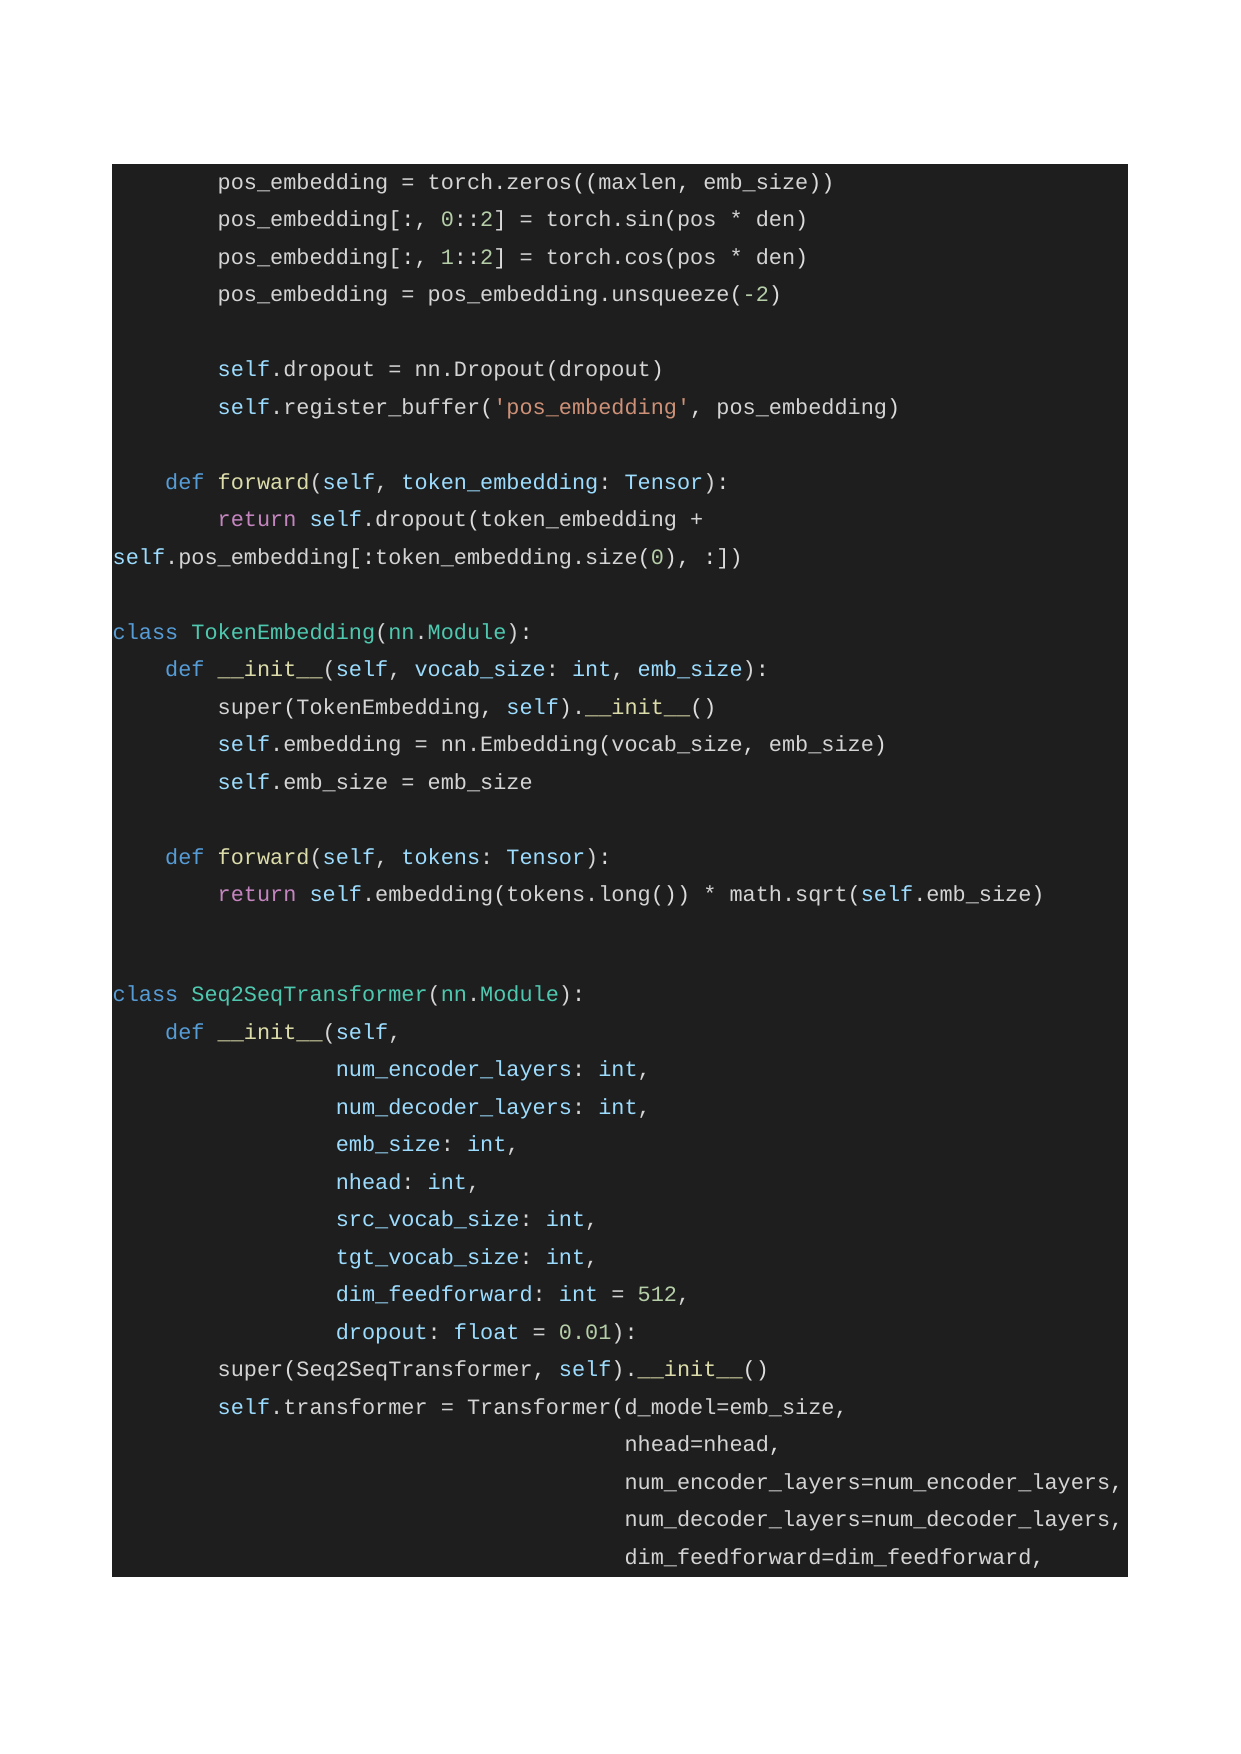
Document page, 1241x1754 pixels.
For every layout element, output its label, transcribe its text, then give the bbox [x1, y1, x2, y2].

text super(Seq2SeqTransformer, self).__init__() [112, 1352, 1128, 1389]
text num_decoder_layers=num_decoder_layers, [112, 1502, 1128, 1539]
text num_decoder_layers: int, [112, 1089, 1128, 1127]
text return self.dropout(token_embedding + self.pos_embedding[:token_embedding.size(0), :]) [112, 502, 1128, 577]
text dropout: float = 0.01): [112, 1314, 1128, 1352]
text pos_embedding = pos_embedding.unsqueeze(-2) [112, 277, 1128, 314]
text nhead=nhead, [112, 1427, 1128, 1464]
text return self.embedding(tokens.long()) * math.sqrt(self.emb_size) [112, 877, 1128, 914]
text def __init__(self, vocab_size: int, emb_size): [112, 652, 1128, 689]
text pos_embedding[:, 0::2] = torch.sin(pos * den) [112, 202, 1128, 239]
text emb_size: int, [112, 1127, 1128, 1164]
text pos_embedding = torch.zeros((maxlen, emb_size)) [112, 164, 1128, 202]
text tgt_vocab_size: int, [112, 1239, 1128, 1277]
text class TokenEmbedding(nn.Module): [112, 614, 1128, 652]
text class Seq2SeqTransformer(nn.Module): [112, 977, 1128, 1014]
text dim_feedforward=dim_feedforward, [112, 1539, 1128, 1577]
text num_encoder_layers: int, [112, 1052, 1128, 1089]
text self.dropout = nn.Dropout(dropout) [112, 352, 1128, 389]
text def forward(self, token_embedding: Tensor): [112, 464, 1128, 502]
text nhead: int, [112, 1164, 1128, 1202]
text num_encoder_layers=num_encoder_layers, [112, 1464, 1128, 1502]
text def __init__(self, [112, 1014, 1128, 1052]
text src_vocab_size: int, [112, 1202, 1128, 1239]
text self.transformer = Transformer(d_model=emb_size, [112, 1389, 1128, 1427]
text self.emb_size = emb_size [112, 764, 1128, 802]
text pos_embedding[:, 1::2] = torch.cos(pos * den) [112, 239, 1128, 277]
text self.embedding = nn.Embedding(vocab_size, emb_size) [112, 727, 1128, 764]
text dim_feedforward: int = 512, [112, 1277, 1128, 1314]
text super(TokenEmbedding, self).__init__() [112, 689, 1128, 727]
text self.register_buffer('pos_embedding', pos_embedding) [112, 389, 1128, 427]
text def forward(self, tokens: Tensor): [112, 839, 1128, 877]
